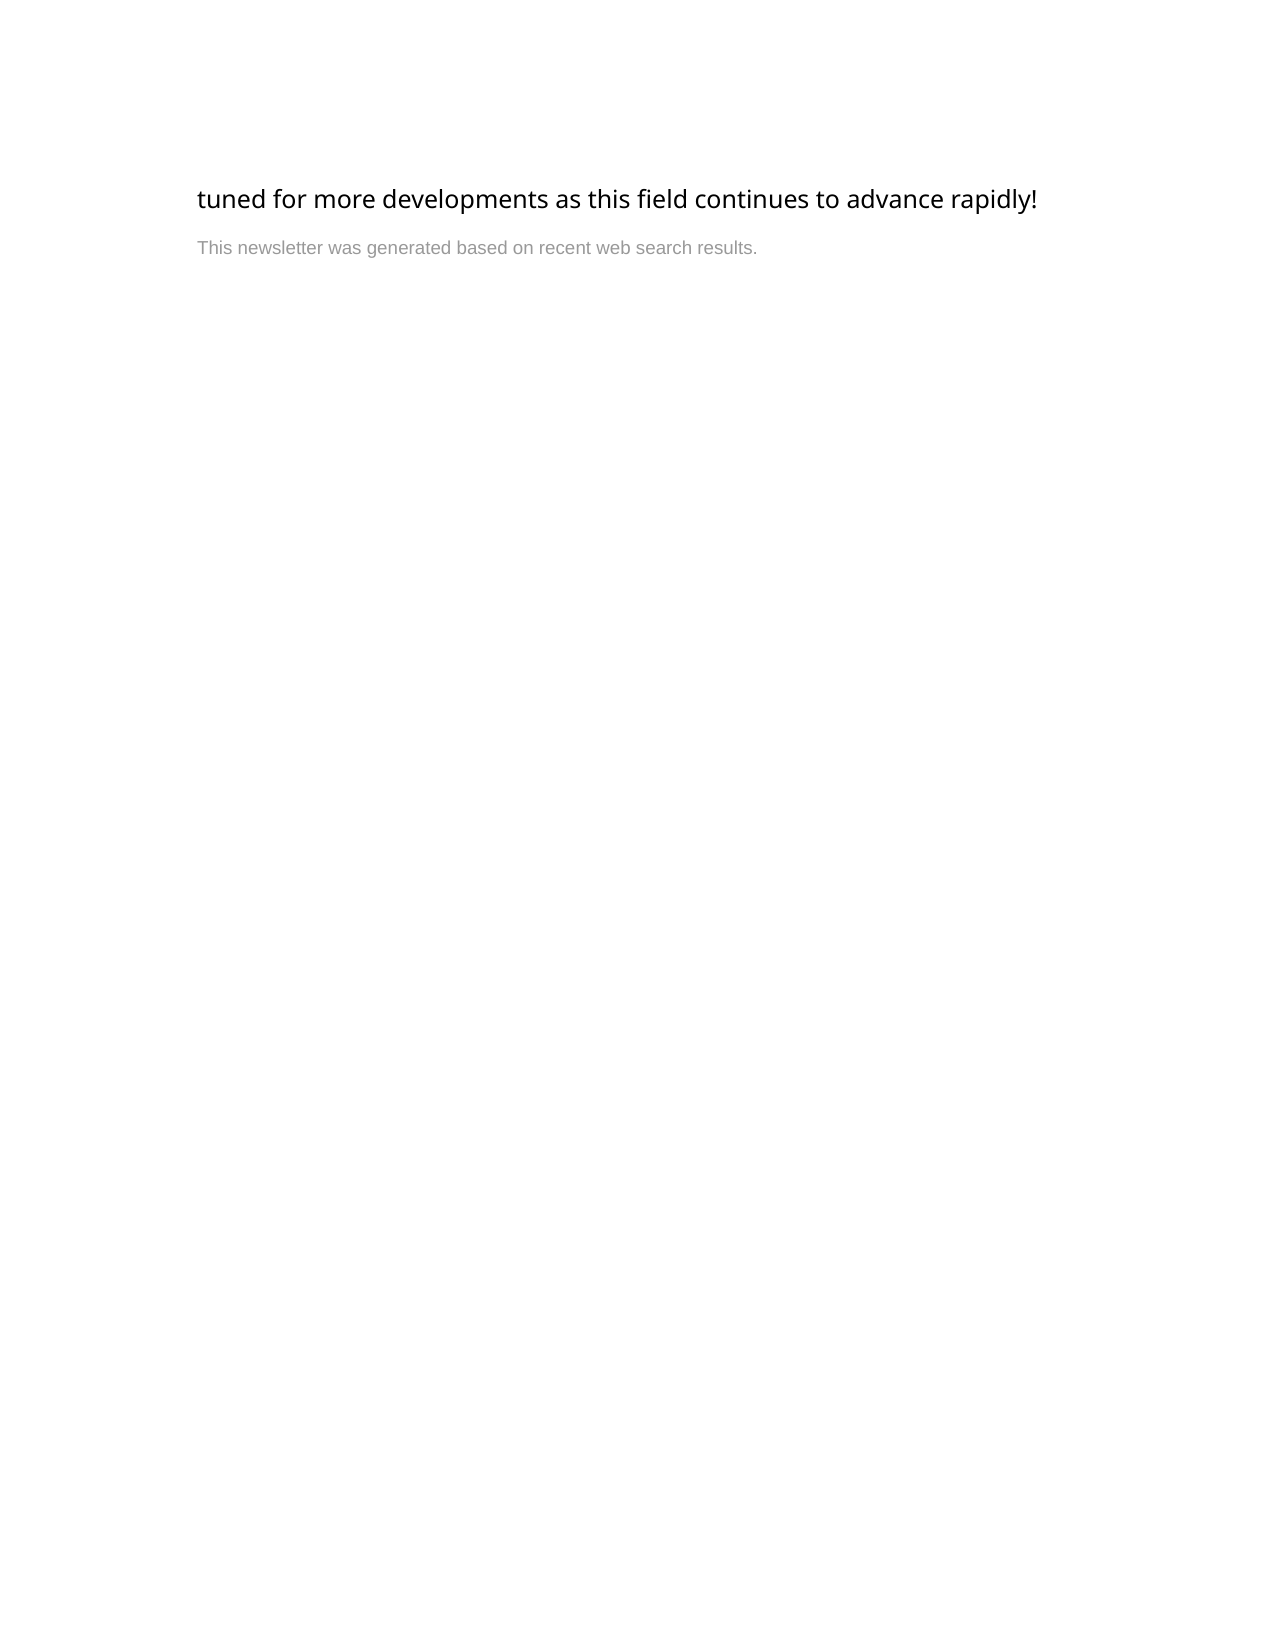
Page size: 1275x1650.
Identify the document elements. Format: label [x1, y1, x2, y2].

table_cell [150, 150, 1087, 311]
